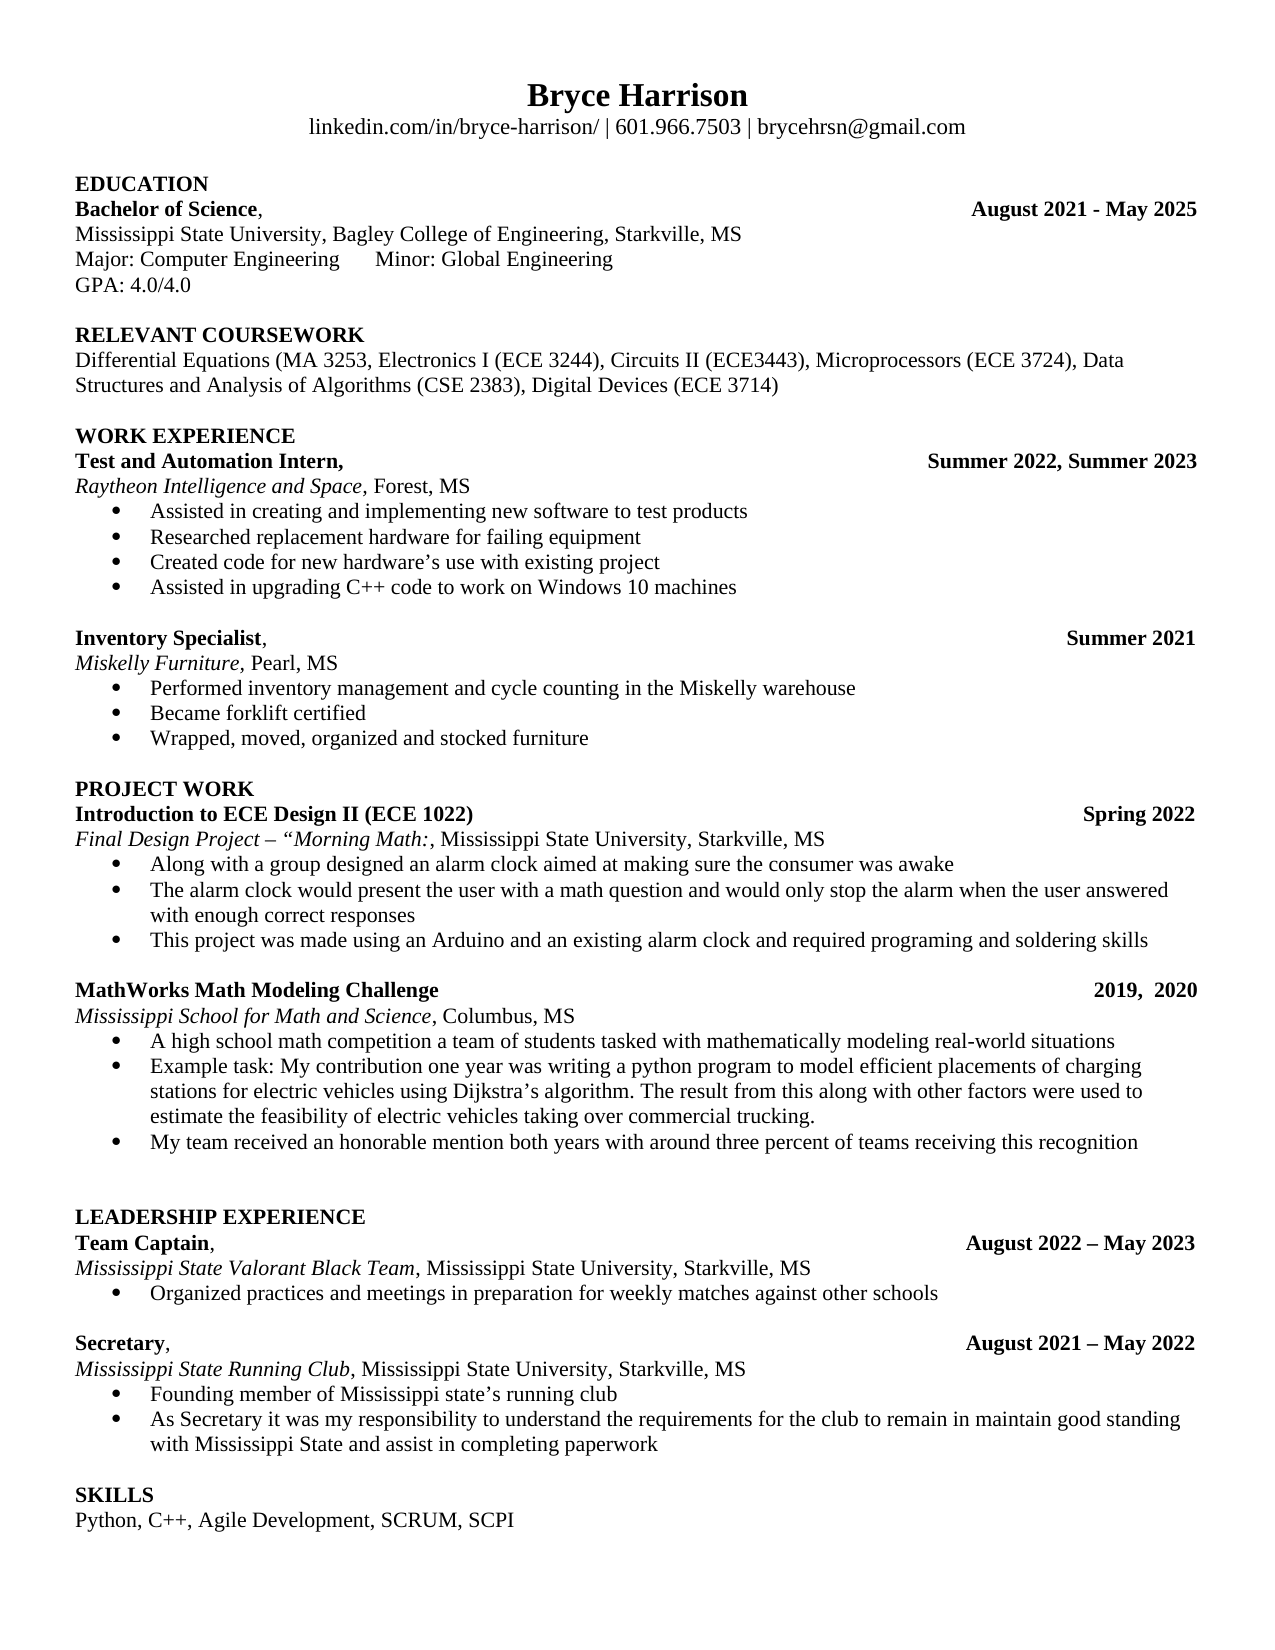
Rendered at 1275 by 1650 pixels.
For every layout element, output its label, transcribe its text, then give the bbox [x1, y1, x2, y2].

text SKILLS [75, 1482, 1200, 1507]
list My team received an honorable mention both years with around three percent of teams receiving this recognition [112, 1129, 1200, 1154]
text LEADERSHIP EXPERIENCE [75, 1204, 1200, 1229]
list The alarm clock would present the user with a math question and would only stop the alarm when the user answered with enough correct responses [112, 877, 1200, 927]
text linkedin.com/in/bryce-harrison/ | 601.966.7503 | brycehrsn@gmail.com [75, 113, 1200, 140]
list This project was made using an Arduino and an existing alarm clock and required programing and soldering skills [112, 927, 1200, 952]
text Mississippi State University, Bagley College of Engineering, Starkville, MS [75, 221, 1200, 246]
list Organized practices and meetings in preparation for weekly matches against other schools [112, 1280, 1200, 1305]
text Final Design Project – “Morning Math:, Mississippi State University, Starkville, MS [75, 826, 1200, 851]
list Assisted in creating and implementing new software to test products [112, 498, 1200, 524]
text Test and Automation Intern, Summer 2022, Summer 2023 [75, 448, 1200, 473]
text EDUCATION [75, 171, 1200, 196]
text Raytheon Intelligence and Space, Forest, MS [75, 473, 1200, 498]
text Introduction to ECE Design II (ECE 1022) Spring 2022 [75, 801, 1200, 826]
text Inventory Specialist, Summer 2021 [75, 624, 1200, 650]
text Major: Computer Engineering Minor: Global Engineering [75, 246, 1200, 272]
text Mississippi State Running Club, Mississippi State University, Starkville, MS [0, 1356, 1200, 1381]
text Secretary, August 2021 – May 2022 [0, 1330, 1200, 1356]
text Team Captain, August 2022 – May 2023 [0, 1229, 1200, 1255]
list Became forklift certified [112, 700, 1200, 725]
list Example task: My contribution one year was writing a python program to model efficient placements of charging stations for electric vehicles using Dijkstra’s algorithm. The result from this along with other factors were used to estimate the feasibility of electric vehicles taking over commercial trucking. [112, 1053, 1200, 1129]
list Performed inventory management and cycle counting in the Miskelly warehouse [112, 675, 1200, 700]
text Mississippi State Valorant Black Team, Mississippi State University, Starkville, MS [0, 1255, 1200, 1280]
list As Secretary it was my responsibility to understand the requirements for the club to remain in maintain good standing with Mississippi State and assist in completing paperwork [112, 1406, 1200, 1456]
list Researched replacement hardware for failing equipment [112, 524, 1200, 549]
text Bachelor of Science, August 2021 - May 2025 [75, 196, 1200, 221]
text Miskelly Furniture, Pearl, MS [75, 650, 1200, 675]
text Differential Equations (MA 3253, Electronics I (ECE 3244), Circuits II (ECE3443), Microprocessors (ECE 3724), Data Structures and Analysis of Algorithms (CSE 2383), Digital Devices (ECE 3714) [75, 347, 1200, 398]
list Created code for new hardware’s use with existing project [112, 549, 1200, 574]
list Wrapped, moved, organized and stocked furniture [112, 725, 1200, 751]
list A high school math competition a team of students tasked with mathematically modeling real-world situations [112, 1028, 1200, 1053]
text MathWorks Math Modeling Challenge 2019, 2020 [75, 977, 1200, 1003]
text Python, C++, Agile Development, SCRUM, SCPI [75, 1507, 1200, 1532]
list Assisted in upgrading C++ code to work on Windows 10 machines [112, 574, 1200, 599]
text PROJECT WORK [75, 776, 1200, 801]
list Founding member of Mississippi state’s running club [112, 1381, 1200, 1406]
text Mississippi School for Math and Science, Columbus, MS [75, 1003, 1200, 1028]
text RELEVANT COURSEWORK [75, 322, 1200, 347]
text GPA: 4.0/4.0 [75, 272, 1200, 297]
list Along with a group designed an alarm clock aimed at making sure the consumer was awake [112, 851, 1200, 877]
text Bryce Harrison [75, 75, 1200, 113]
text WORK EXPERIENCE [75, 423, 1200, 448]
